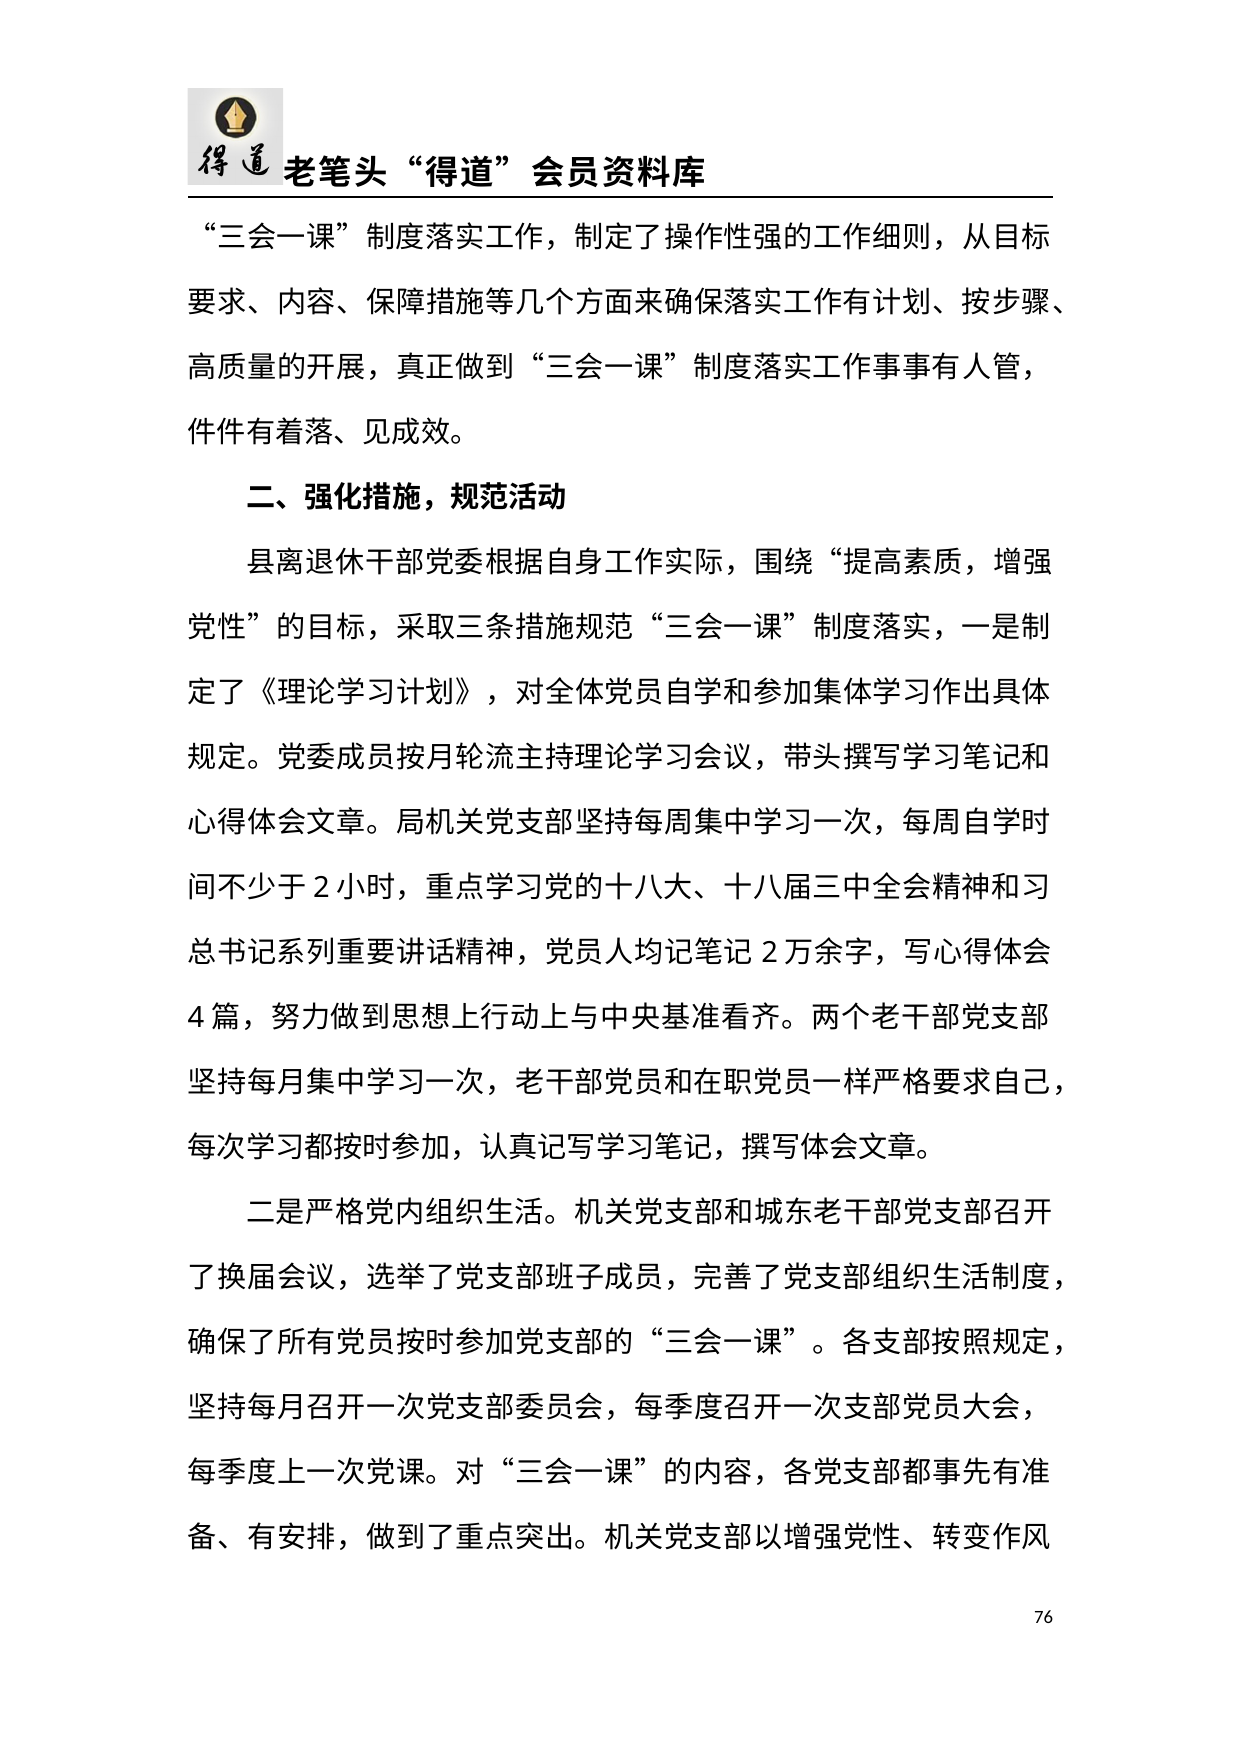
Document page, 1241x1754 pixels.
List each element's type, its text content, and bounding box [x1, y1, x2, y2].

text 县离退休干部党委根据自身工作实际，围绕“提高素质，增强党性”的目标，采取三条措施规范“三会一课”制度落实，一是制定了《理论学习计划》，对全体党员自学和参加集体学习作出具体规定。党委成员按月轮流主持理论学习会议，带头撰写学习笔记和心得体会文章。局机关党支部坚持每周集中学习一次，每周自学时间不少于2小时，重点学习党的十八大、十八届三中全会精神和习总书记系列重要讲话精神，党员人均记笔记2万余字，写心得体会4篇，努力做到思想上行动上与中央基准看齐。两个老干部党支部坚持每月集中学习一次，老干部党员和在职党员一样严格要求自己，每次学习都按时参加，认真记写学习笔记，撰写体会文章。 [187, 527, 1053, 1177]
picture [187, 88, 284, 185]
text 二、强化措施，规范活动 [187, 462, 1053, 527]
